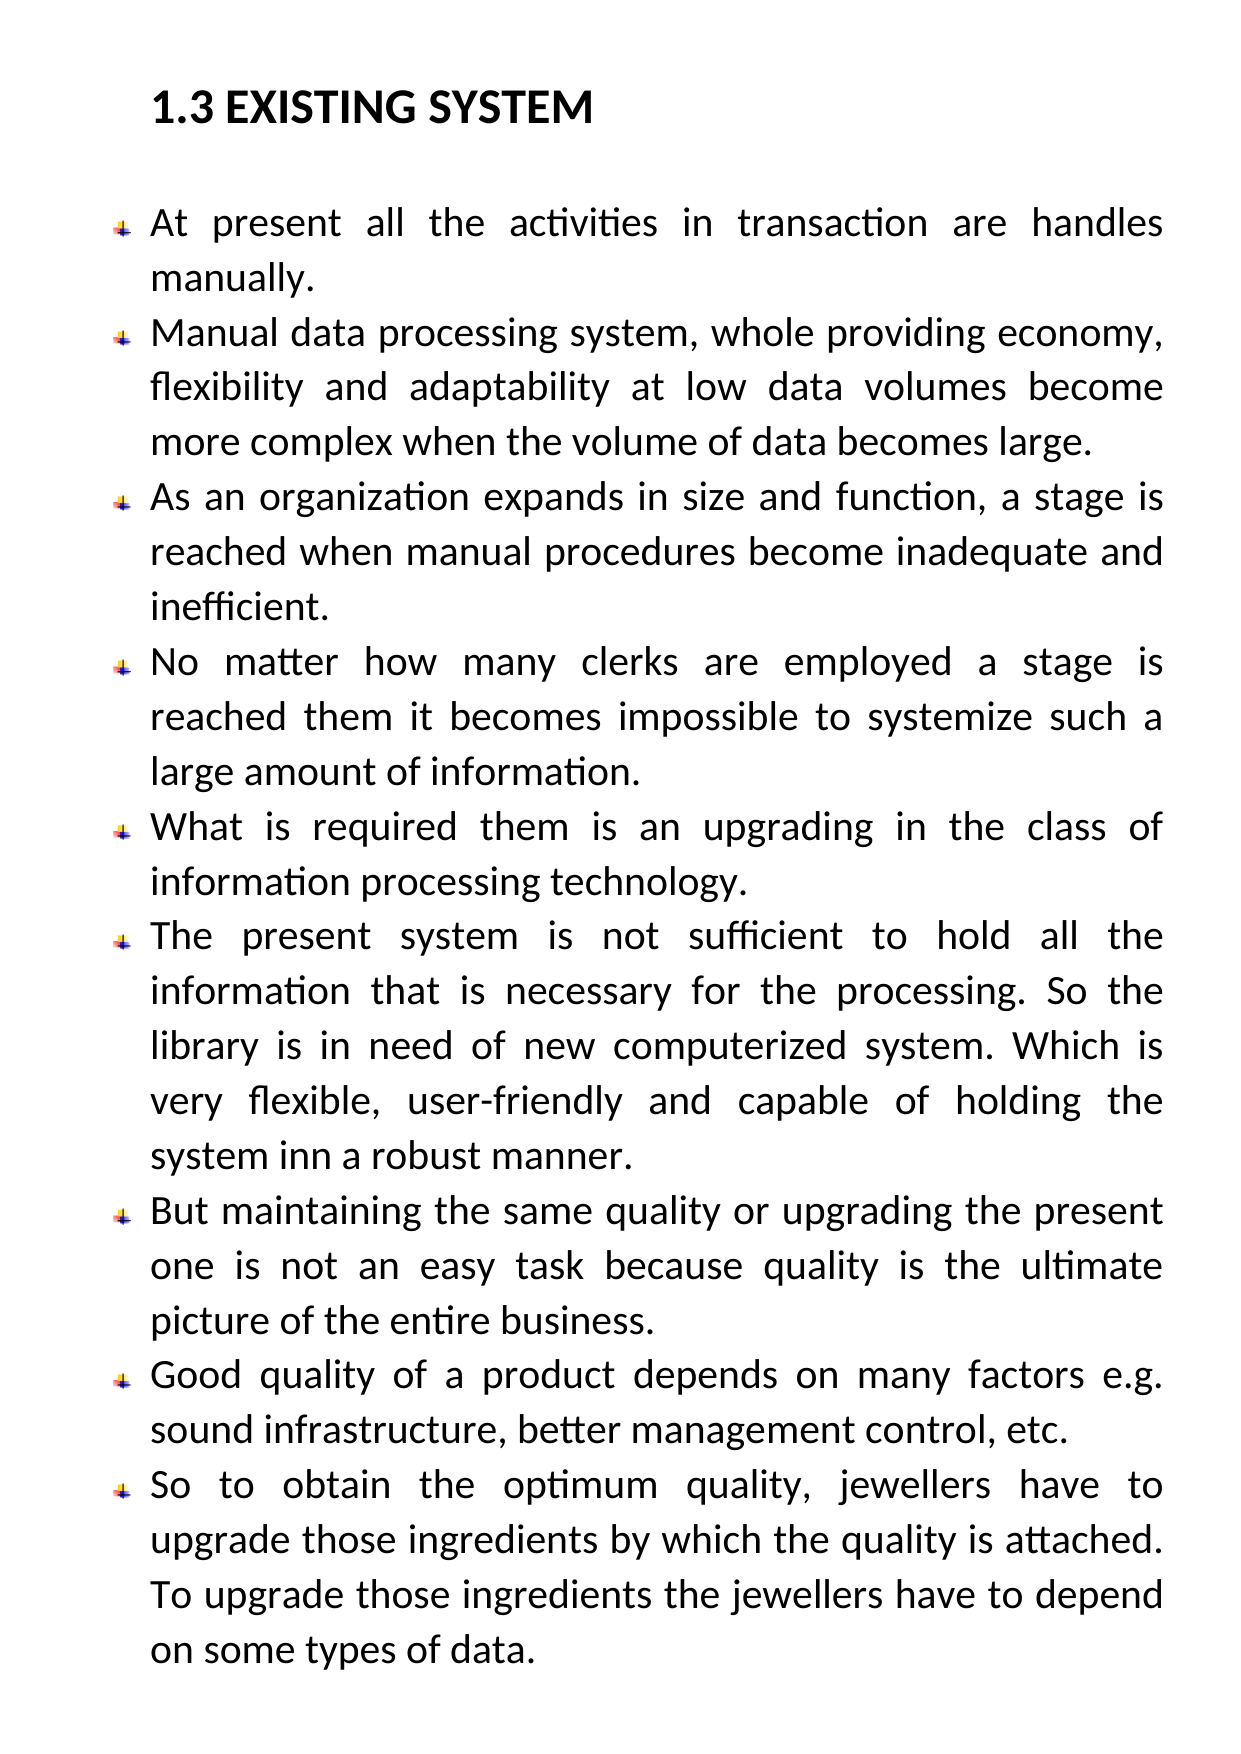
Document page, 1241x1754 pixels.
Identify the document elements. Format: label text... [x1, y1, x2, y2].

picture [113, 494, 131, 511]
list At present all the activities in transaction are handles manually. [112, 196, 1165, 301]
picture [113, 329, 131, 346]
picture [113, 1482, 131, 1499]
list Good quality of a product depends on many factors e.g. sound infrastructure, better management control, etc. [112, 1348, 1165, 1454]
list Manual data processing system, whole providing economy, flexibility and adaptability at low data volumes become more complex when the volume of data becomes large. [112, 306, 1165, 466]
picture [113, 933, 131, 950]
picture [113, 1207, 131, 1225]
list No matter how many clerks are employed a stage is reached them it becomes impossible to systemize such a large amount of information. [112, 635, 1165, 796]
list EXISTING SYSTEM [150, 75, 1165, 136]
picture [113, 219, 131, 237]
list As an organization expands in size and function, a stage is reached when manual procedures become inadequate and inefficient. [112, 470, 1165, 631]
list What is required them is an upgrading in the class of information processing technology. [112, 799, 1165, 905]
list But maintaining the same quality or upgrading the present one is not an easy task because quality is the ultimate picture of the entire business. [112, 1184, 1165, 1344]
list So to obtain the optimum quality, jewellers have to upgrade those ingredients by which the quality is attached. To upgrade those ingredients the jewellers have to depend on some types of data. [112, 1458, 1165, 1674]
picture [113, 823, 131, 840]
list The present system is not sufficient to hold all the information that is necessary for the processing. So the library is in need of new computerized system. Which is very flexible, user-friendly and capable of holding the system inn a robust manner. [112, 909, 1165, 1180]
picture [113, 1372, 131, 1389]
picture [113, 658, 131, 676]
